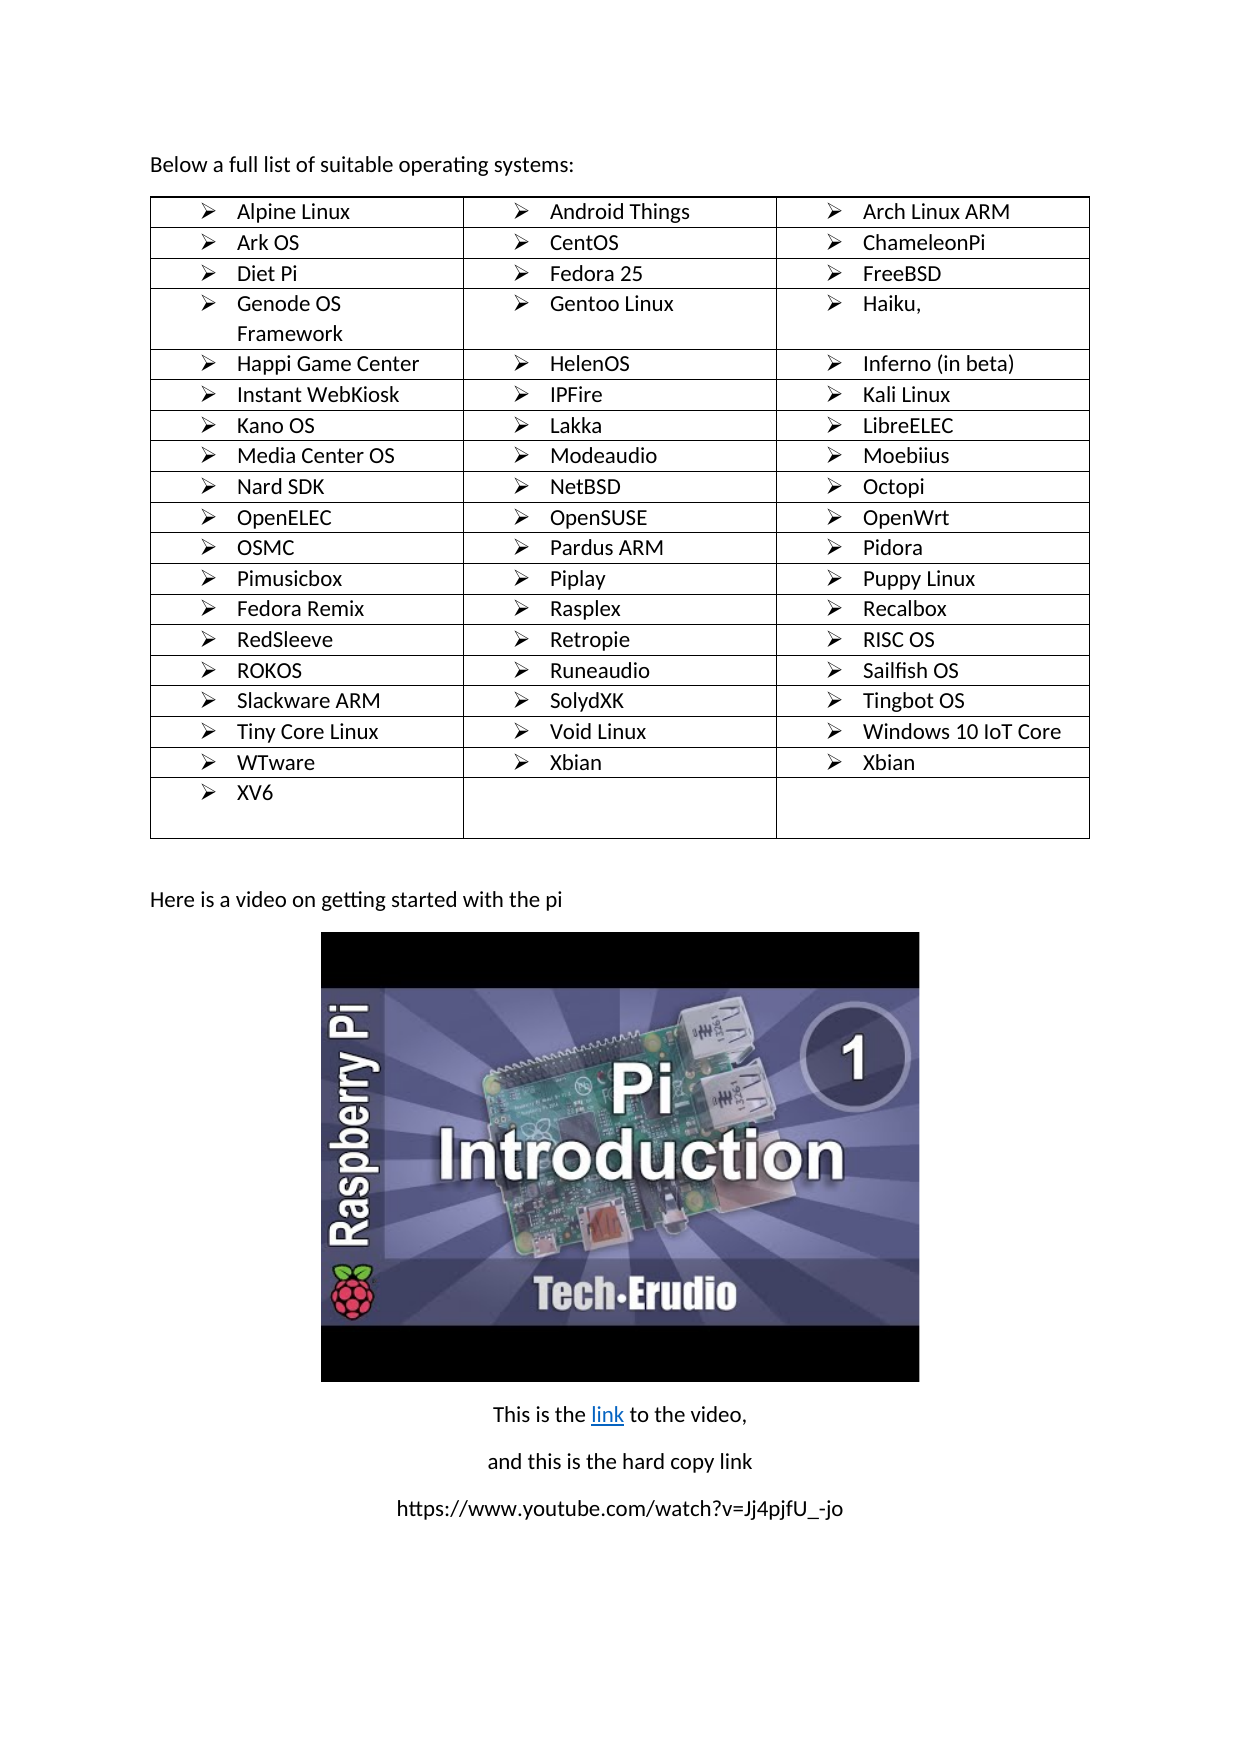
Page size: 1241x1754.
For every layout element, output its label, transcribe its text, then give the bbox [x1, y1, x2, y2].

text Below a full list of suitable operating systems: [150, 150, 1090, 178]
table_cell Pardus ARM [464, 533, 776, 563]
table_cell Ark OS [151, 228, 463, 258]
table_cell Haiku, [777, 289, 1089, 348]
table_cell Fedora Remix [151, 595, 463, 624]
table_cell Kano OS [151, 411, 463, 440]
table_cell Fedora 25 [464, 259, 776, 288]
table_cell Runeaudio [464, 656, 776, 685]
table_cell Rasplex [464, 595, 776, 624]
table_cell Pimusicbox [151, 564, 463, 593]
table_cell Xbian [777, 748, 1089, 777]
table_cell Xbian [464, 748, 776, 777]
table_cell ChameleonPi [777, 228, 1089, 258]
table_cell Tiny Core Linux [151, 717, 463, 747]
table_cell NetBSD [464, 472, 776, 502]
table_cell [777, 778, 1089, 838]
table_header Android Things [464, 198, 776, 227]
table_cell Octopi [777, 472, 1089, 502]
table_cell Modeaudio [464, 441, 776, 471]
table_cell Kali Linux [777, 380, 1089, 410]
table_cell Moebiius [777, 441, 1089, 471]
table_cell Retropie [464, 625, 776, 655]
table_cell Nard SDK [151, 472, 463, 502]
table_cell Sailfish OS [777, 656, 1089, 685]
table_cell Windows 10 IoT Core [777, 717, 1089, 747]
picture [321, 932, 920, 1382]
table_cell OpenELEC [151, 503, 463, 532]
table_cell HelenOS [464, 350, 776, 379]
text Here is a video on getting started with the pi [150, 886, 1090, 913]
table_cell CentOS [464, 228, 776, 258]
table_cell Tingbot OS [777, 686, 1089, 716]
table_cell FreeBSD [777, 259, 1089, 288]
table_cell [464, 778, 776, 838]
table_cell IPFire [464, 380, 776, 410]
table_cell OSMC [151, 533, 463, 563]
table_cell Void Linux [464, 717, 776, 747]
table_cell RISC OS [777, 625, 1089, 655]
table_cell Pidora [777, 533, 1089, 563]
table_cell Lakka [464, 411, 776, 440]
text and this is the hard copy link [150, 1447, 1090, 1475]
table_header Arch Linux ARM [777, 198, 1089, 227]
table_cell RedSleeve [151, 625, 463, 655]
text https://www.youtube.com/watch?v=Jj4pjfU_-jo [150, 1494, 1090, 1522]
text This is the link to the video, [150, 1400, 1090, 1428]
table_cell Media Center OS [151, 441, 463, 471]
table_cell Diet Pi [151, 259, 463, 288]
table_cell ROKOS [151, 656, 463, 685]
table_cell SolydXK [464, 686, 776, 716]
table_header Alpine Linux [151, 198, 463, 227]
table_cell LibreELEC [777, 411, 1089, 440]
table_cell Gentoo Linux [464, 289, 776, 348]
table_cell Slackware ARM [151, 686, 463, 716]
table_cell Inferno (in beta) [777, 350, 1089, 379]
table_cell WTware [151, 748, 463, 777]
table_cell OpenWrt [777, 503, 1089, 532]
table_cell OpenSUSE [464, 503, 776, 532]
table_cell Piplay [464, 564, 776, 593]
table_cell Instant WebKiosk [151, 380, 463, 410]
table_cell Happi Game Center [151, 350, 463, 379]
table_cell Puppy Linux [777, 564, 1089, 593]
table_cell XV6 [151, 778, 463, 838]
table_cell Recalbox [777, 595, 1089, 624]
table_cell Genode OS Framework [151, 289, 463, 348]
